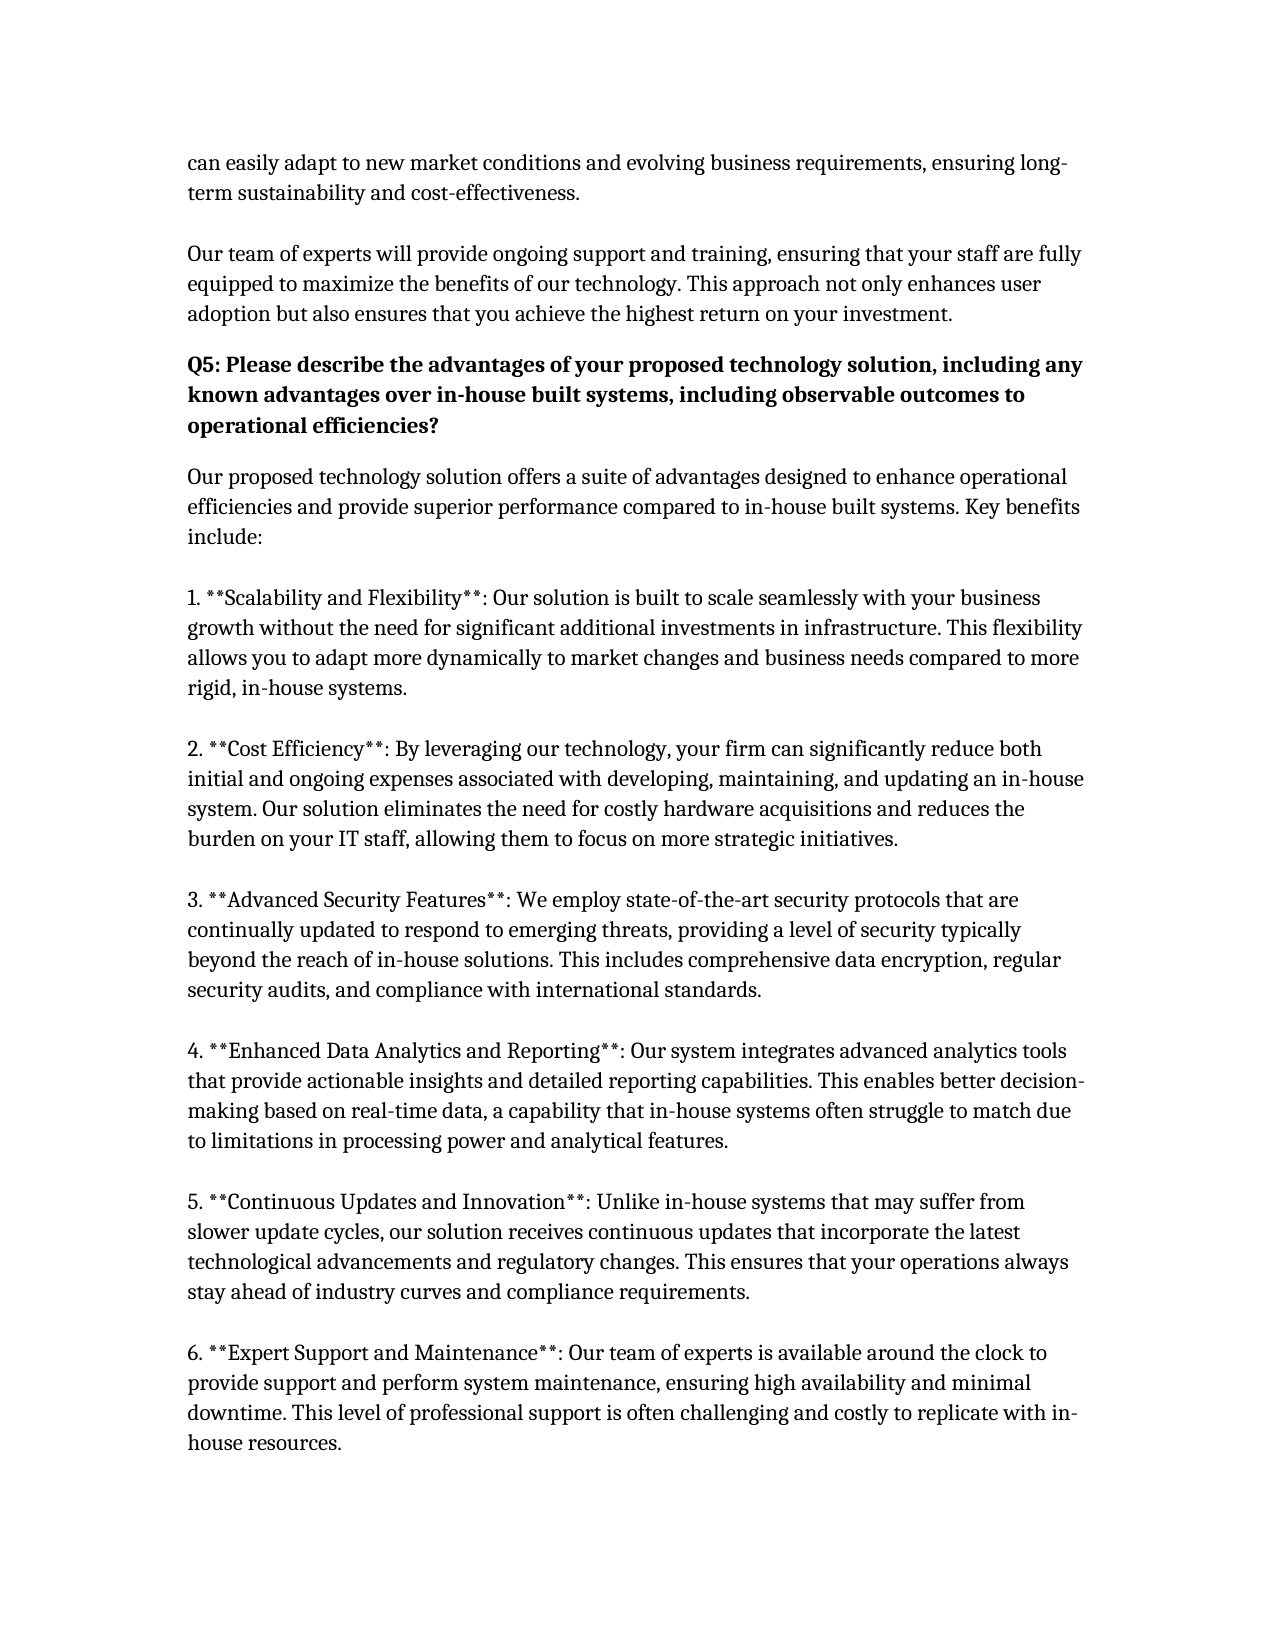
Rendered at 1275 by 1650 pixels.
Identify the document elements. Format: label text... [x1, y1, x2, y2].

text Q5: Please describe the advantages of your proposed technology solution, including any known advantages over in-house built systems, including observable outcomes to operational efficiencies? [187, 352, 1087, 439]
